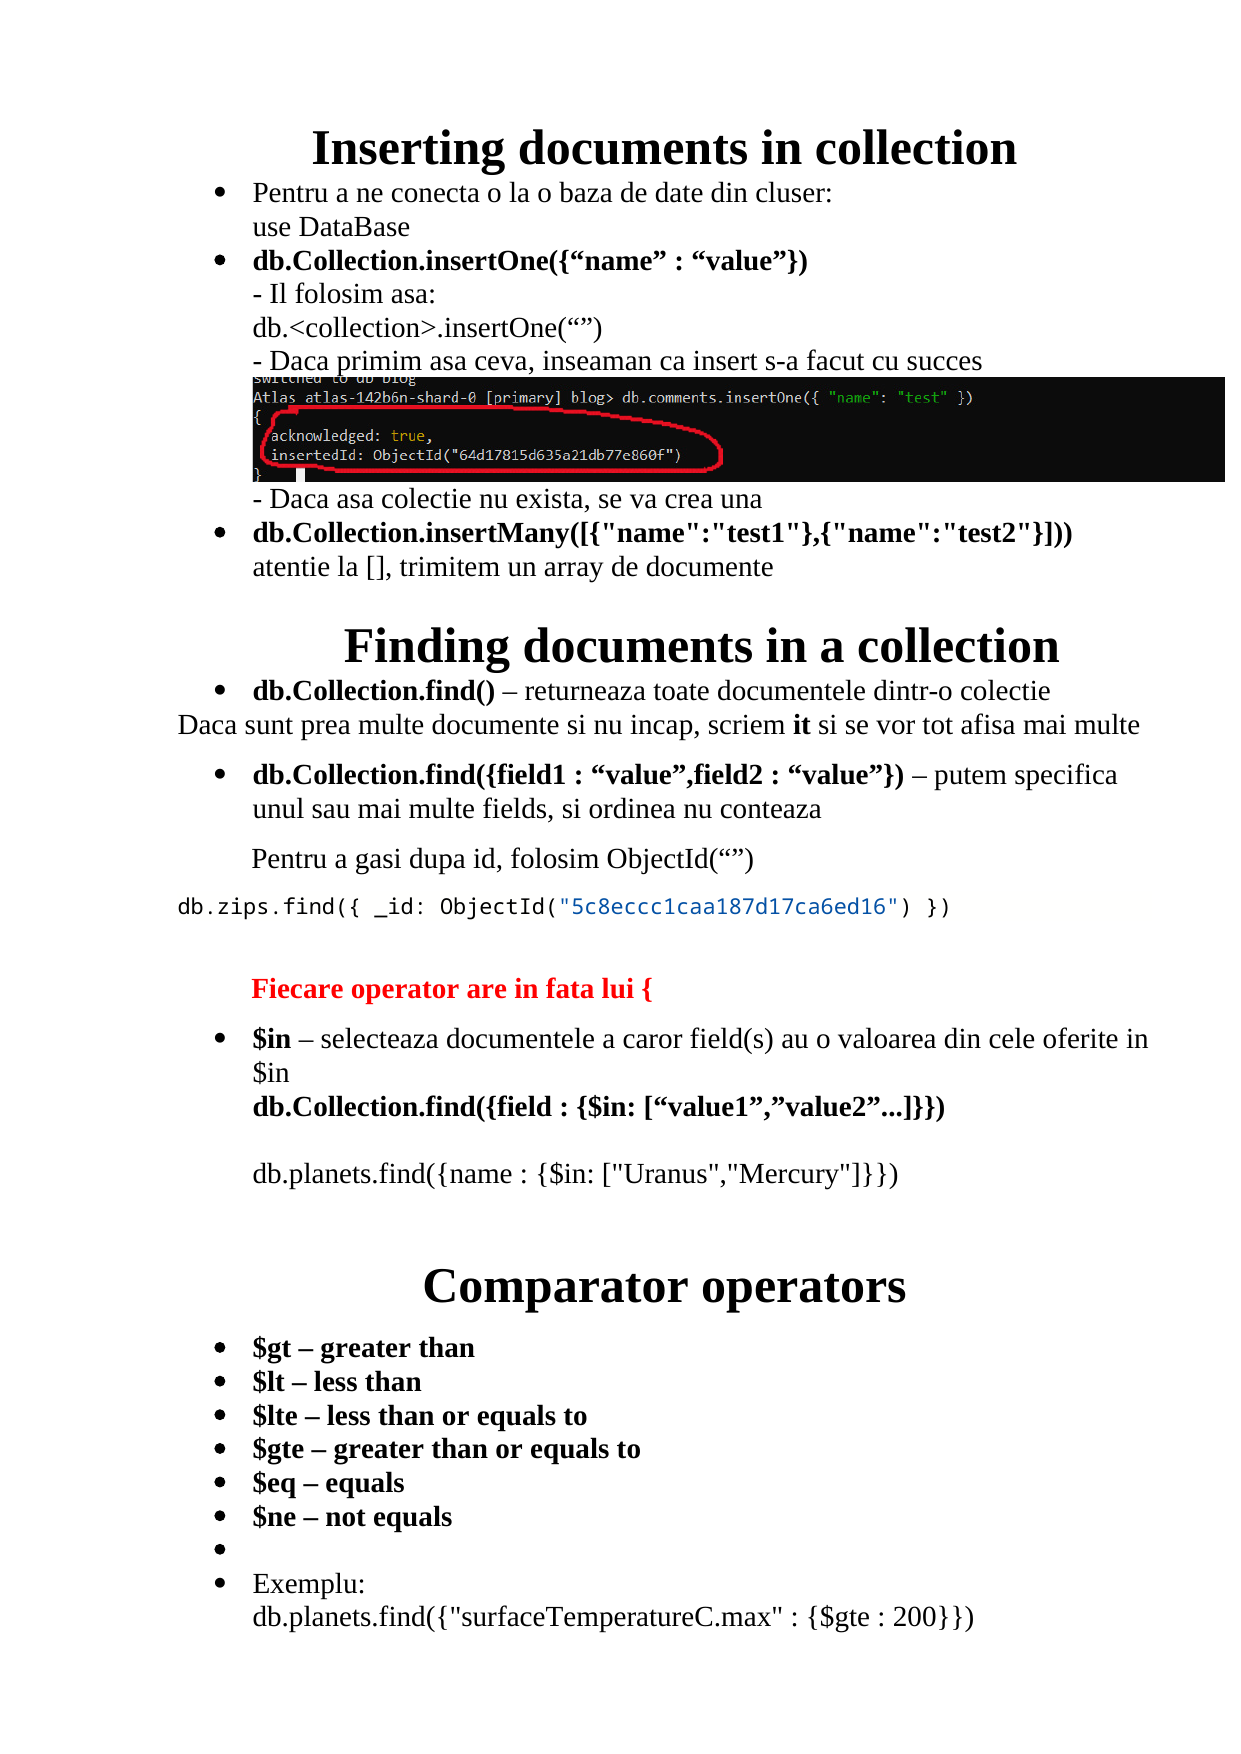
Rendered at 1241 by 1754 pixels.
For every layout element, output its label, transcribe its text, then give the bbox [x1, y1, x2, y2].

list $ne – not equals [215, 1499, 1152, 1532]
list db.planets.find({"surfaceTemperatureC.max" : {$gte : 200}}) [252, 1599, 1152, 1633]
list db.Collection.find({field1 : “value”,field2 : “value”}) – putem specifica unul sau mai multe fields, si ordinea nu conteaza [215, 757, 1152, 824]
text Daca sunt prea multe documente si nu incap, scriem it si se vor tot afisa mai multe [177, 707, 1152, 741]
text db.zips.find({ _id: ObjectId("5c8eccc1caa187d17ca6ed16") }) [177, 891, 1152, 921]
text Fiecare operator are in fata lui { [251, 971, 1152, 1005]
picture [252, 377, 1225, 482]
list - Il folosim asa: [252, 276, 1152, 310]
list - Daca asa colectie nu exista, se va crea una [252, 482, 1152, 515]
text Comparator operators [177, 1256, 1152, 1314]
text Pentru a gasi dupa id, folosim ObjectId(“”) [251, 841, 1152, 875]
list atentie la [], trimitem un array de documente [252, 549, 1152, 582]
text Inserting documents in collection [177, 118, 1152, 176]
list $eq – equals [215, 1465, 1152, 1499]
list Finding documents in a collection [252, 616, 1152, 673]
list db.Collection.find() – returneaza toate documentele dintr-o colectie [215, 673, 1152, 707]
list $gte – greater than or equals to [215, 1431, 1152, 1465]
list - Daca primim asa ceva, inseaman ca insert s-a facut cu succes [252, 343, 1152, 377]
list $lte – less than or equals to [215, 1398, 1152, 1431]
list db.planets.find({name : {$in: ["Uranus","Mercury"]}}) [252, 1156, 1152, 1189]
list $lt – less than [215, 1364, 1152, 1398]
list $in – selecteaza documentele a caror field(s) au o valoarea din cele oferite in $in [215, 1022, 1152, 1089]
list use DataBase [252, 209, 1152, 243]
list db.Collection.insertOne({“name” : “value”}) [215, 243, 1152, 276]
list Pentru a ne conecta o la o baza de date din cluser: [215, 176, 1152, 209]
list $gt – greater than [215, 1330, 1152, 1364]
list Exemplu: [215, 1566, 1152, 1599]
list db.<collection>.insertOne(“”) [252, 310, 1152, 343]
list db.Collection.find({field : {$in: [“value1”,”value2”...]}}) [252, 1089, 1152, 1122]
list db.Collection.insertMany([{"name":"test1"},{"name":"test2"}])) [215, 515, 1152, 549]
